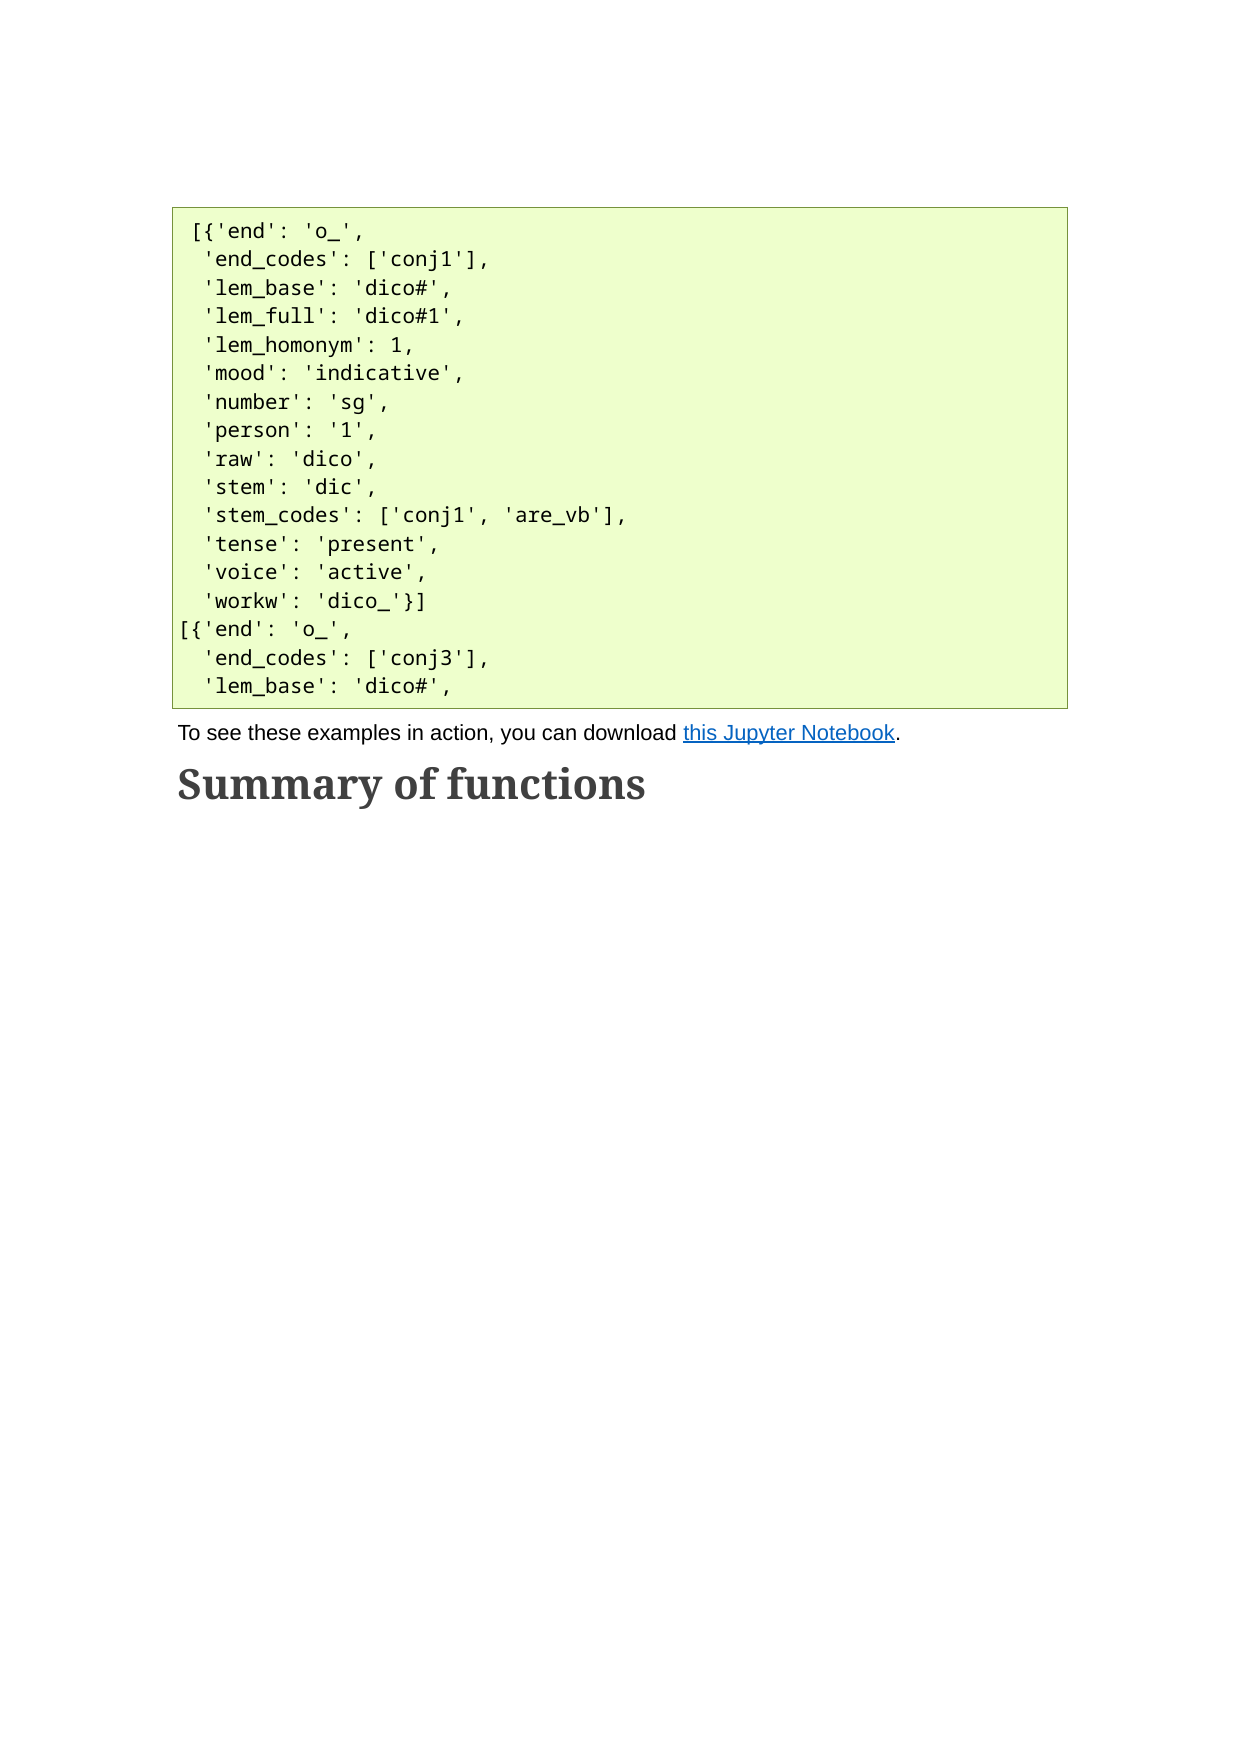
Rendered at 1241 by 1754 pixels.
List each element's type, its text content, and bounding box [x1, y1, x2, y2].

subtitle Summary of functions [177, 755, 1063, 812]
text [{'end': 'o_', 'end_codes': ['conj1'], 'lem_base': 'dico#', 'lem_full': 'dico#1', 'lem_homonym': 1, 'mood': 'indicative', 'number': 'sg', 'person': '1', 'raw': 'dico', 'stem': 'dic', 'stem_codes': ['conj1', 'are_vb'], 'tense': 'present', 'voice': 'active', 'workw': 'dico_'}] [{'end': 'o_', 'end_codes': ['conj3'], 'lem_base': 'dico#', [173, 208, 1067, 708]
text To see these examples in action, you can download this Jupyter Notebook. [177, 719, 1063, 744]
